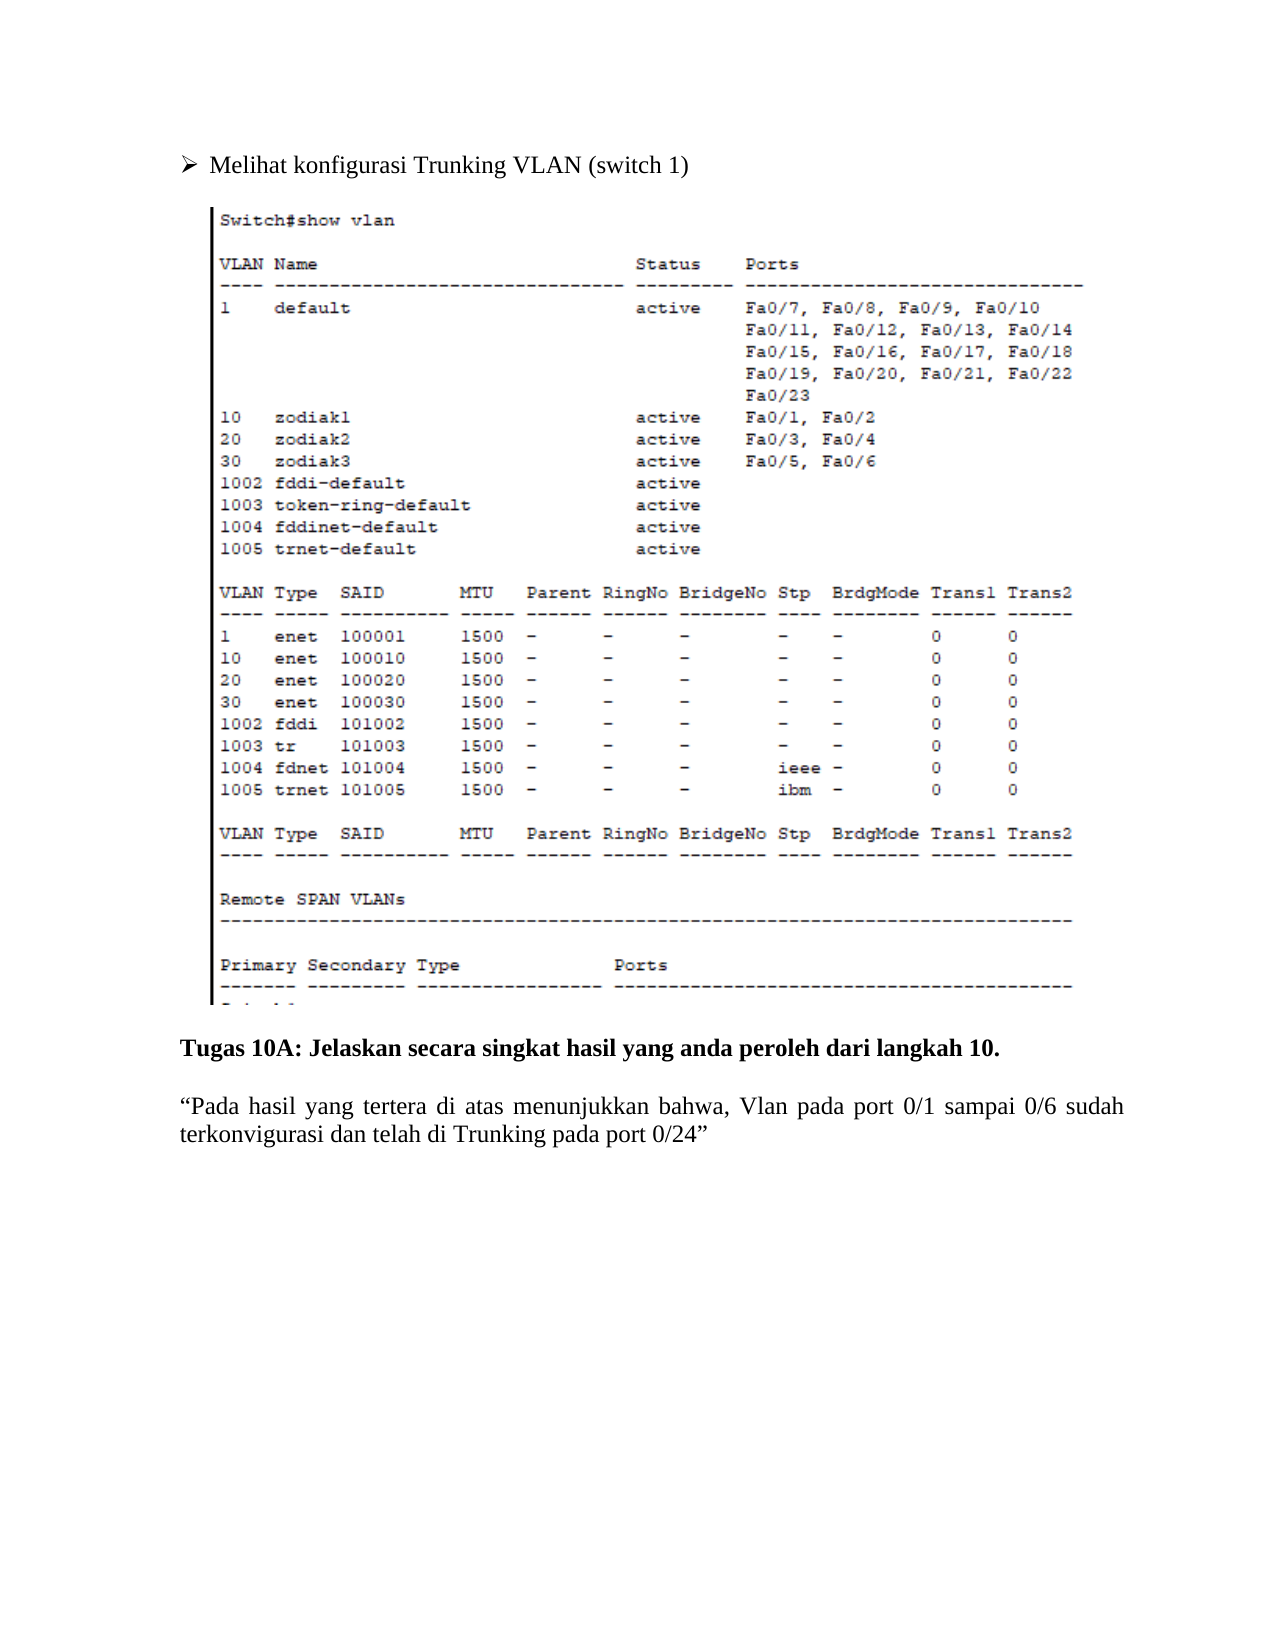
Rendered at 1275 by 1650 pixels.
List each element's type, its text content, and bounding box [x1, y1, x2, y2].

list Tugas 10A: Jelaskan secara singkat hasil yang anda peroleh dari langkah 10. [179, 1033, 1125, 1062]
picture [209, 207, 1103, 1005]
list Melihat konfigurasi Trunking VLAN (switch 1) [179, 150, 1125, 179]
list “Pada hasil yang tertera di atas menunjukkan bahwa, Vlan pada port 0/1 sampai 0/6 sudah terkonvigurasi dan telah di Trunking pada port 0/24” [179, 1091, 1125, 1148]
